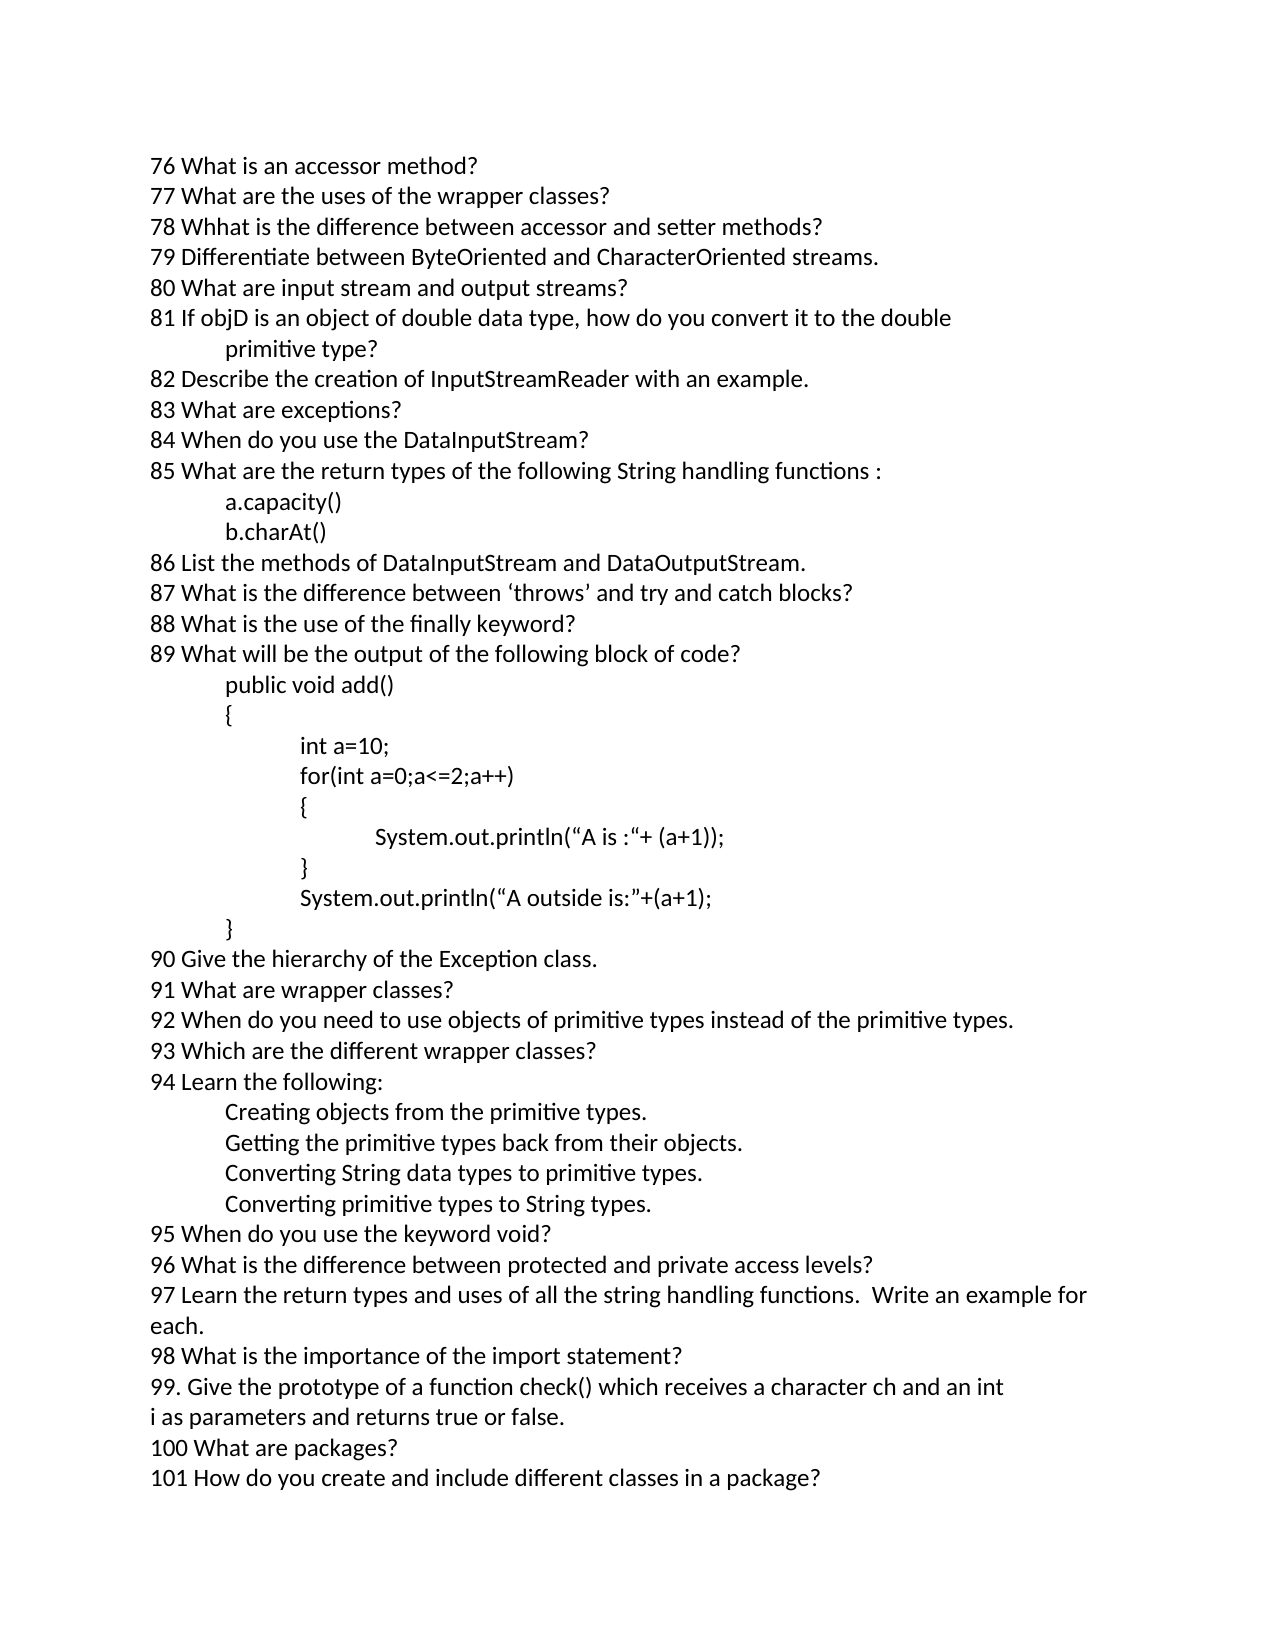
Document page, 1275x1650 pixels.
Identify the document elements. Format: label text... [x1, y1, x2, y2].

text 77 What are the uses of the wrapper classes? [150, 181, 1125, 211]
text 84 When do you use the DataInputStream? [150, 425, 1125, 455]
text 99. Give the prototype of a function check() which receives a character ch and an int [150, 1371, 1125, 1401]
text Converting String data types to primitive types. [150, 1157, 1125, 1188]
text 79 Differentiate between ByteOriented and CharacterOriented streams. [150, 242, 1125, 272]
text 78 Whhat is the difference between accessor and setter methods? [150, 211, 1125, 242]
text 82 Describe the creation of InputStreamReader with an example. [150, 364, 1125, 394]
text 83 What are exceptions? [150, 394, 1125, 425]
text 97 Learn the return types and uses of all the string handling functions. Write an example for each. [150, 1279, 1125, 1340]
text 95 When do you use the keyword void? [150, 1218, 1125, 1249]
text 100 What are packages? [150, 1432, 1125, 1462]
text i as parameters and returns true or false. [150, 1401, 1125, 1432]
text 94 Learn the following: [150, 1066, 1125, 1096]
text int a=10; [150, 730, 1125, 760]
text } [150, 913, 1125, 943]
text public void add() [150, 669, 1125, 699]
text 87 What is the difference between ‘throws’ and try and catch blocks? [150, 577, 1125, 608]
text 101 How do you create and include different classes in a package? [150, 1462, 1125, 1493]
text Converting primitive types to String types. [150, 1188, 1125, 1218]
text Creating objects from the primitive types. [150, 1096, 1125, 1127]
text 85 What are the return types of the following String handling functions : [150, 455, 1125, 486]
text 96 What is the difference between protected and private access levels? [150, 1249, 1125, 1279]
text a.capacity() [150, 486, 1125, 516]
text 98 What is the importance of the import statement? [150, 1340, 1125, 1371]
text Getting the primitive types back from their objects. [150, 1127, 1125, 1157]
text 80 What are input stream and output streams? [150, 272, 1125, 303]
text System.out.println(“A is :“+ (a+1)); [150, 821, 1125, 852]
text } [150, 852, 1125, 882]
text 86 List the methods of DataInputStream and DataOutputStream. [150, 547, 1125, 577]
text 93 Which are the different wrapper classes? [150, 1035, 1125, 1066]
text System.out.println(“A outside is:”+(a+1); [150, 882, 1125, 913]
text b.charAt() [150, 516, 1125, 547]
text 92 When do you need to use objects of primitive types instead of the primitive types. [150, 1004, 1125, 1035]
text for(int a=0;a<=2;a++) [150, 760, 1125, 791]
text { [150, 699, 1125, 730]
text 76 What is an accessor method? [150, 150, 1125, 181]
text 88 What is the use of the finally keyword? [150, 608, 1125, 638]
text 90 Give the hierarchy of the Exception class. [150, 943, 1125, 974]
text { [150, 791, 1125, 821]
text 91 What are wrapper classes? [150, 974, 1125, 1004]
text 89 What will be the output of the following block of code? [150, 638, 1125, 669]
text 81 If objD is an object of double data type, how do you convert it to the double primitive type? [150, 303, 1125, 364]
